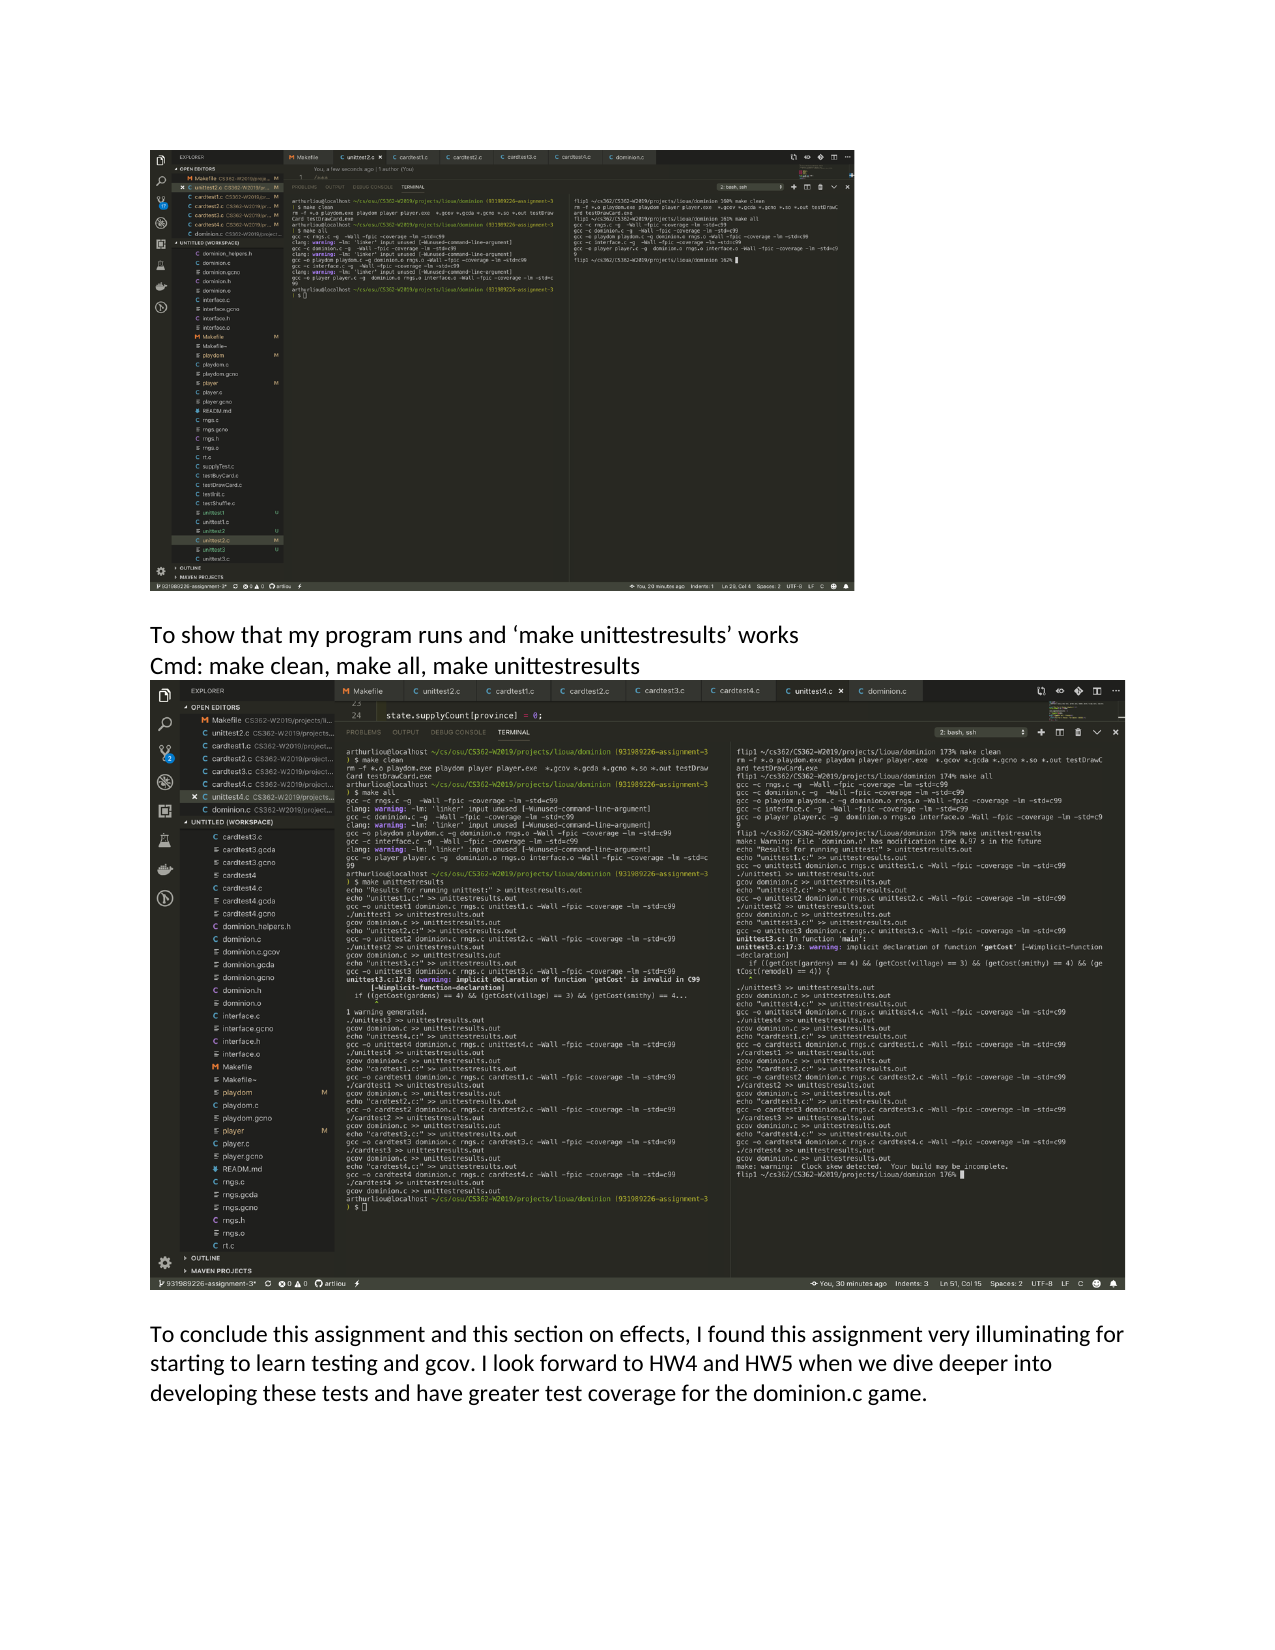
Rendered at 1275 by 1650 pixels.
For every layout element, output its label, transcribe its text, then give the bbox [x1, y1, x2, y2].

text To conclude this assignment and this section on effects, I found this assignment very illuminating for starting to learn testing and gcov. I look forward to HW4 and HW5 when we dive deeper into developing these tests and have greater test coverage for the dominion.c game. [150, 1319, 1125, 1407]
text To show that my program runs and ‘make unittestresults’ works [150, 619, 1125, 650]
text Cmd: make clean, make all, make unittestresults [150, 650, 1125, 680]
picture [150, 680, 1125, 1290]
picture [150, 150, 855, 591]
